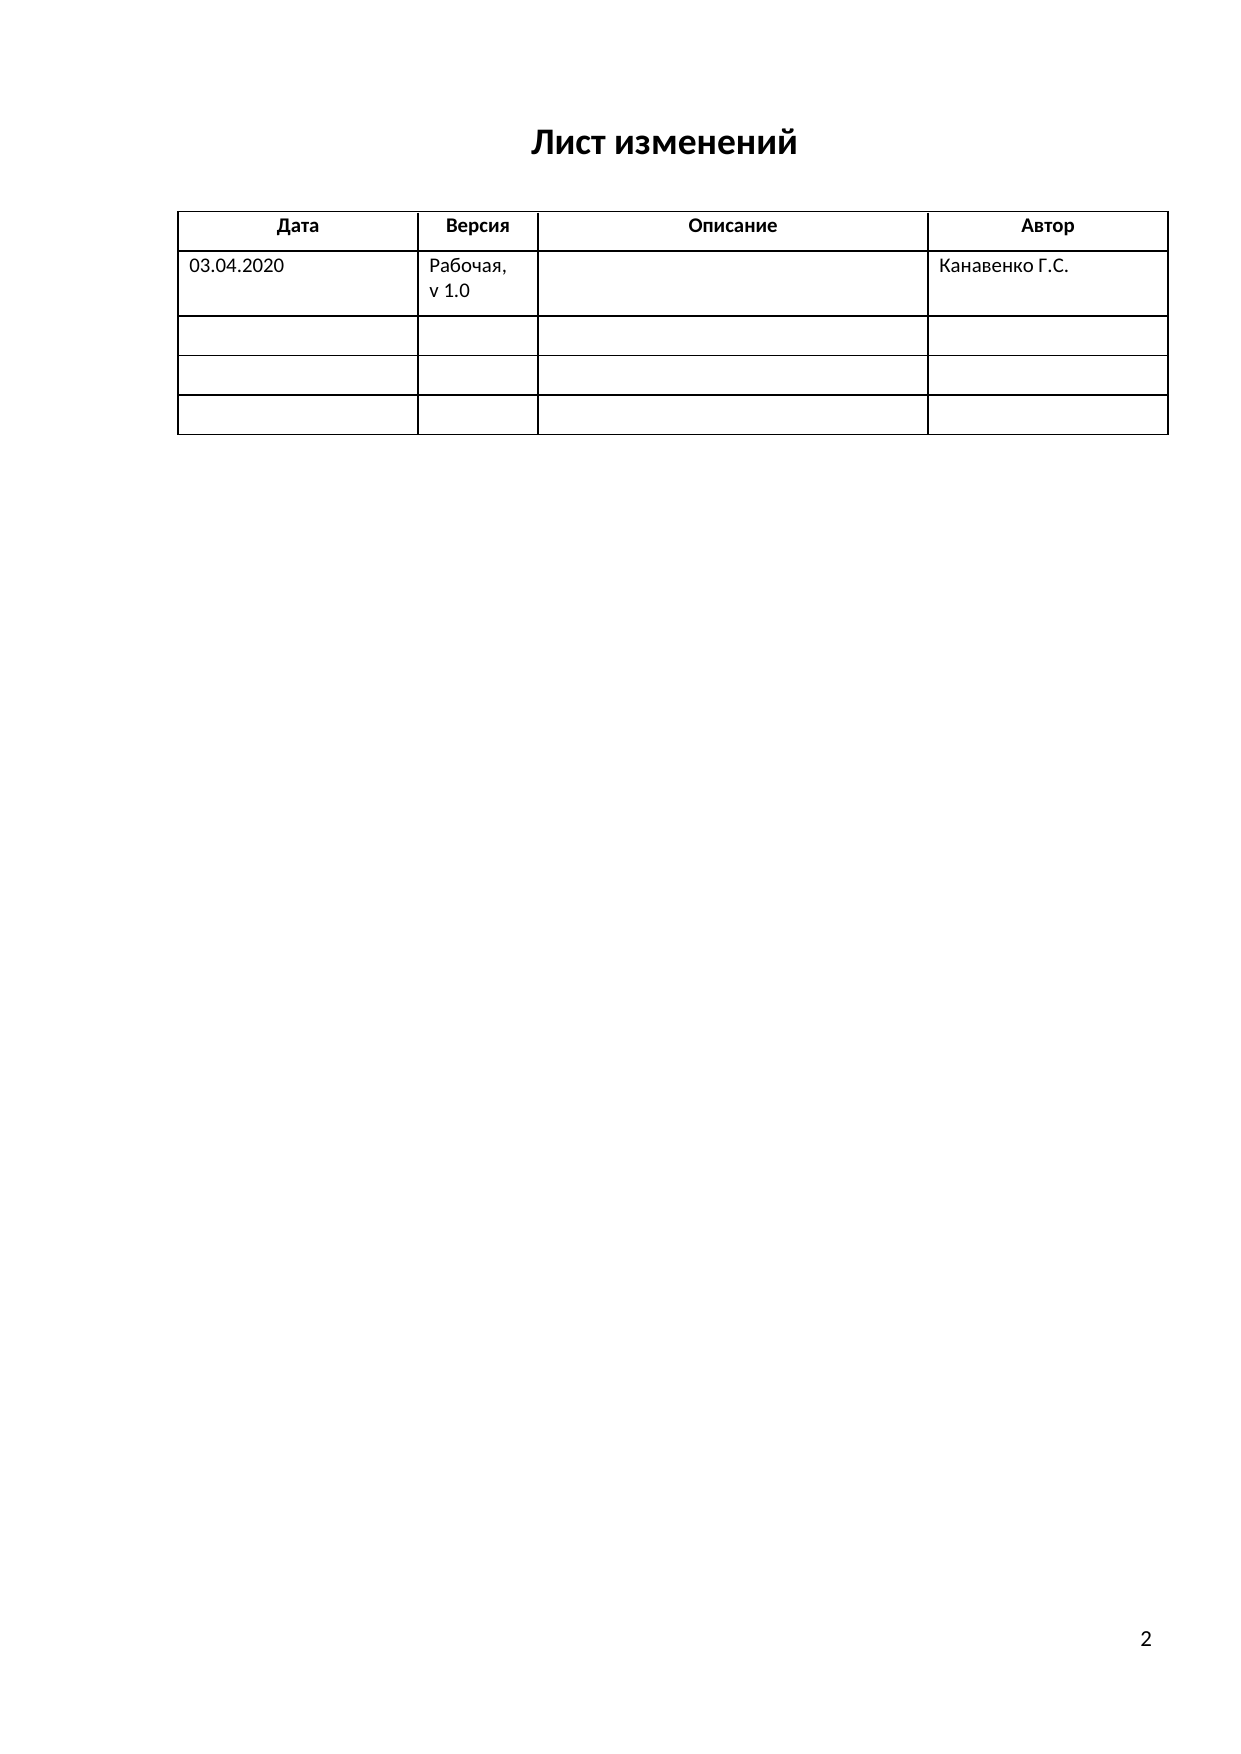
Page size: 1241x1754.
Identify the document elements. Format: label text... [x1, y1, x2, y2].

table_header Дата [179, 212, 418, 250]
table_cell Канавенко Г.С. [929, 252, 1167, 315]
table_cell Рабочая, v 1.0 [419, 252, 537, 315]
table_cell [539, 317, 927, 355]
table_header Описание [539, 212, 928, 250]
table_cell [539, 356, 927, 394]
table_cell [419, 317, 537, 355]
table_cell 03.04.2020 [179, 252, 417, 315]
table_header Автор [929, 212, 1167, 250]
table_cell [179, 356, 417, 394]
table_cell [929, 356, 1167, 394]
table_cell [539, 252, 927, 315]
table_cell [539, 396, 927, 434]
table_cell [179, 396, 417, 434]
table_cell [929, 317, 1167, 355]
title Лист изменений [177, 118, 1152, 164]
table_cell [419, 396, 537, 434]
table_cell [179, 317, 417, 355]
table_header Версия [419, 212, 538, 250]
table_cell [419, 356, 537, 394]
table_cell [929, 396, 1167, 434]
